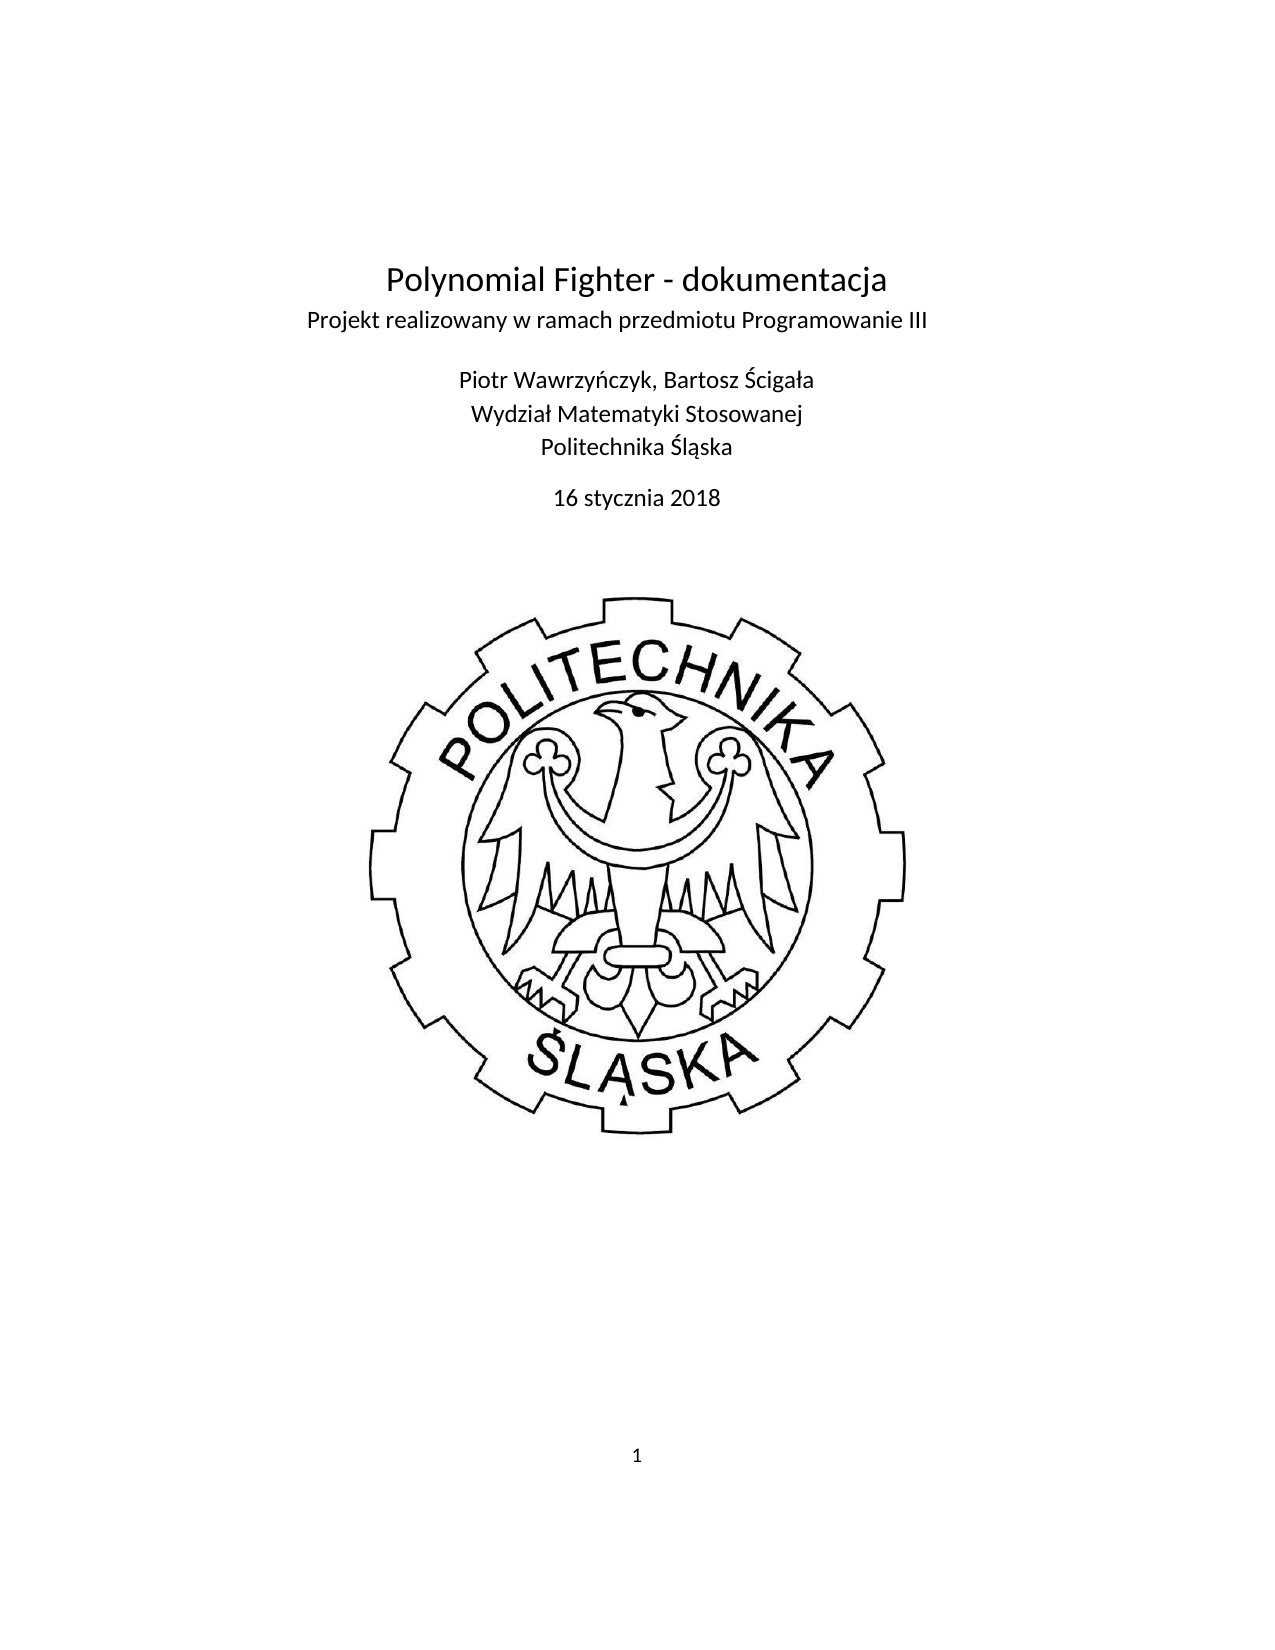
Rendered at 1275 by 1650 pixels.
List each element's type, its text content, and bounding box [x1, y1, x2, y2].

text Politechnika Śląska [279, 431, 995, 462]
text Wydział Matematyki Stosowanej [279, 398, 995, 428]
text 16 stycznia 2018 [279, 482, 995, 512]
picture [335, 558, 938, 1159]
text Piotr Wawrzyńczyk, Bartosz Ścigała [279, 364, 995, 395]
text Polynomial Fighter - dokumentacja [279, 257, 995, 301]
text Projekt realizowany w ramach przedmiotu Programowanie III [307, 304, 1003, 334]
